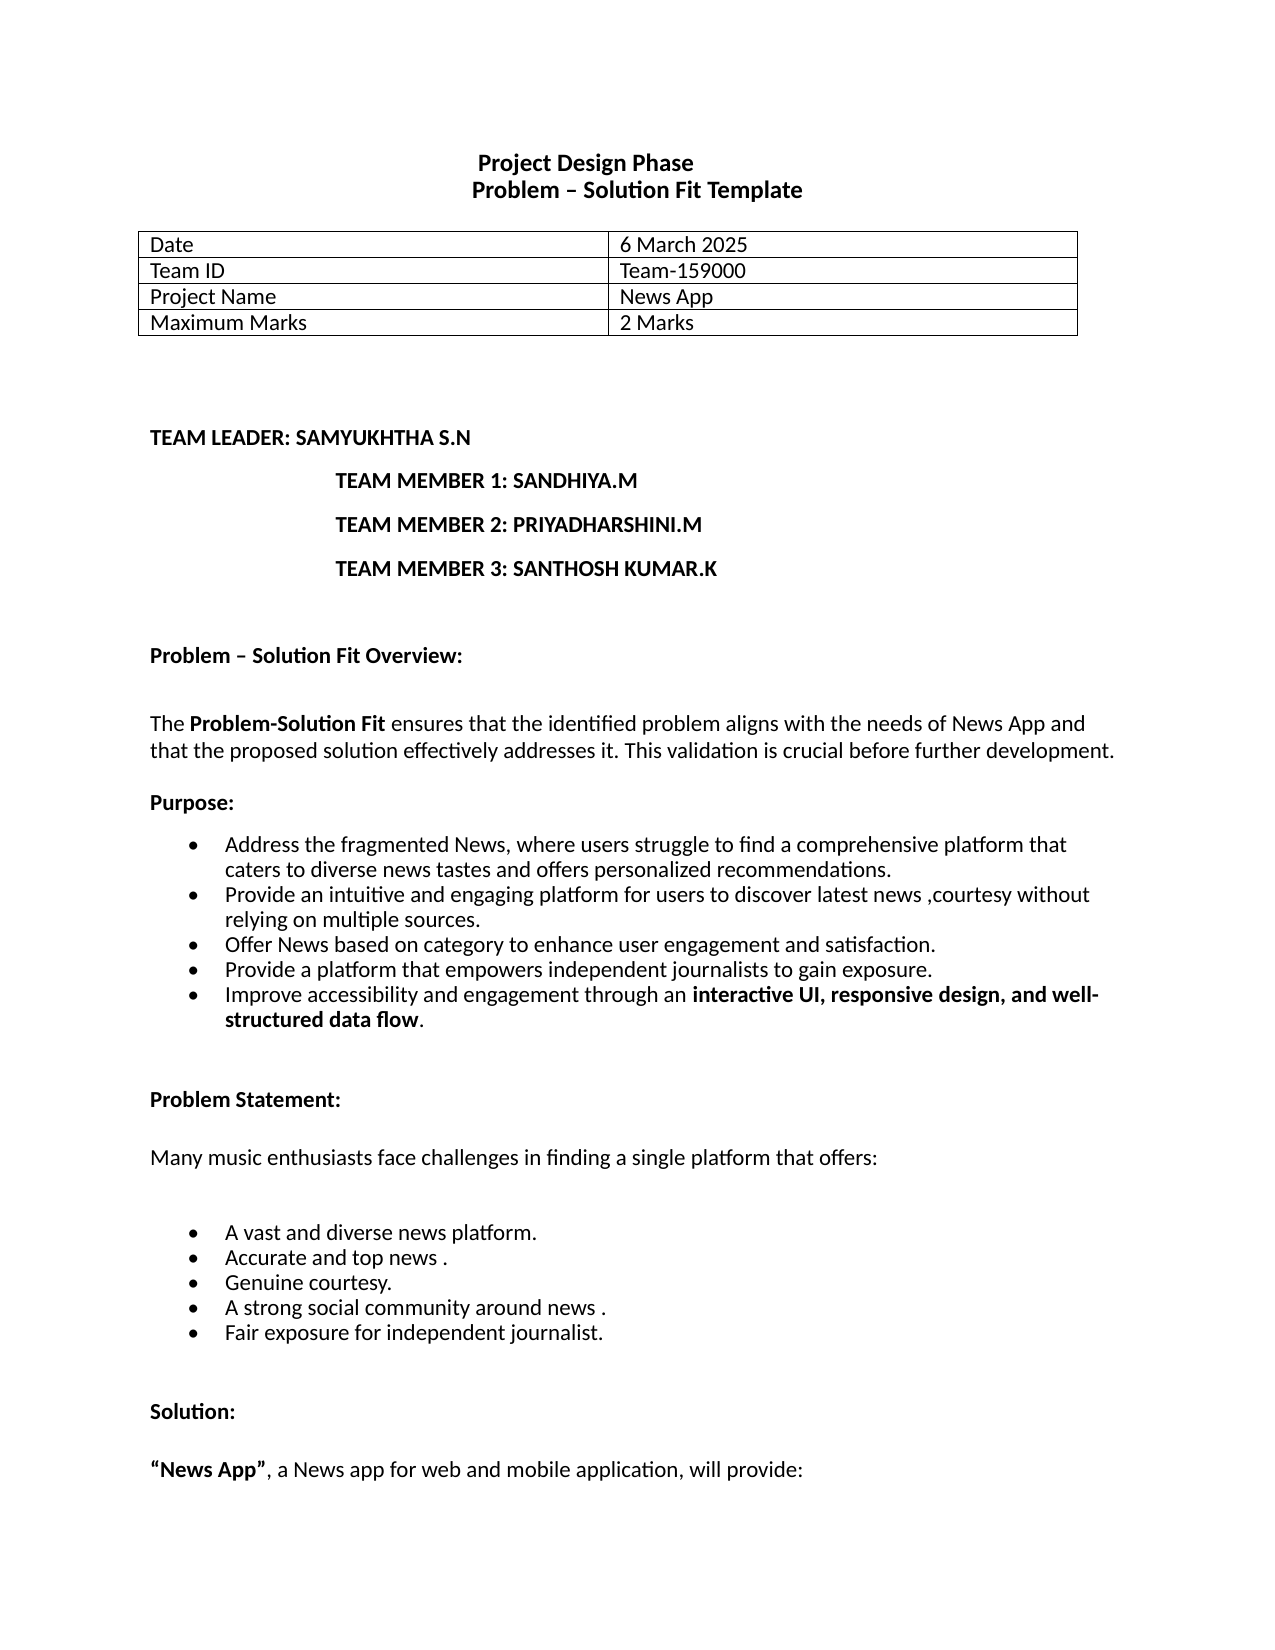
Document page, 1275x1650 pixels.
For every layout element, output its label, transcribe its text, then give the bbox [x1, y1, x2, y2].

text “News App”, a News app for web and mobile application, will provide: [150, 1458, 1125, 1483]
table_cell Team-159000 [609, 258, 1077, 283]
text TEAM MEMBER 2: PRIYADHARSHINI.M [150, 511, 1125, 538]
list Provide an intuitive and engaging platform for users to discover latest news ,courtesy without relying on multiple sources. [187, 883, 1125, 933]
list Offer News based on category to enhance user engagement and satisfaction. [187, 933, 1125, 958]
list Improve accessibility and engagement through an interactive UI, responsive design, and well-structured data flow. [187, 983, 1125, 1033]
list A vast and diverse news platform. [187, 1220, 1125, 1245]
text Problem – Solution Fit Template [150, 177, 1125, 204]
text Purpose: [150, 789, 1125, 816]
list Provide a platform that empowers independent journalists to gain exposure. [187, 958, 1125, 983]
list Address the fragmented News, where users struggle to find a comprehensive platform that caters to diverse news tastes and offers personalized recommendations. [187, 833, 1125, 883]
text TEAM MEMBER 1: SANDHIYA.M [150, 467, 1125, 494]
table_cell Project Name [139, 284, 608, 309]
table_cell 2 Marks [609, 310, 1077, 335]
table_cell News App [609, 284, 1077, 309]
list A strong social community around news . [187, 1295, 1125, 1320]
list Accurate and top news . [187, 1245, 1125, 1270]
text Solution: [150, 1399, 1125, 1424]
text Problem – Solution Fit Overview: [150, 642, 1125, 669]
table_cell Team ID [139, 258, 608, 283]
list Fair exposure for independent journalist. [187, 1320, 1125, 1345]
text Project Design Phase [150, 150, 1125, 177]
table_header 6 March 2025 [609, 232, 1077, 257]
text Many music enthusiasts face challenges in finding a single platform that offers: [150, 1145, 1125, 1170]
text TEAM MEMBER 3: SANTHOSH KUMAR.K [150, 554, 1125, 581]
table_header Date [139, 232, 608, 257]
text The Problem-Solution Fit ensures that the identified problem aligns with the needs of News App and that the proposed solution effectively addresses it. This validation is crucial before further development. [150, 710, 1125, 764]
text Problem Statement: [150, 1087, 1125, 1112]
table_cell Maximum Marks [139, 310, 608, 335]
list Genuine courtesy. [187, 1270, 1125, 1295]
text TEAM LEADER: SAMYUKHTHA S.N [150, 423, 1125, 450]
